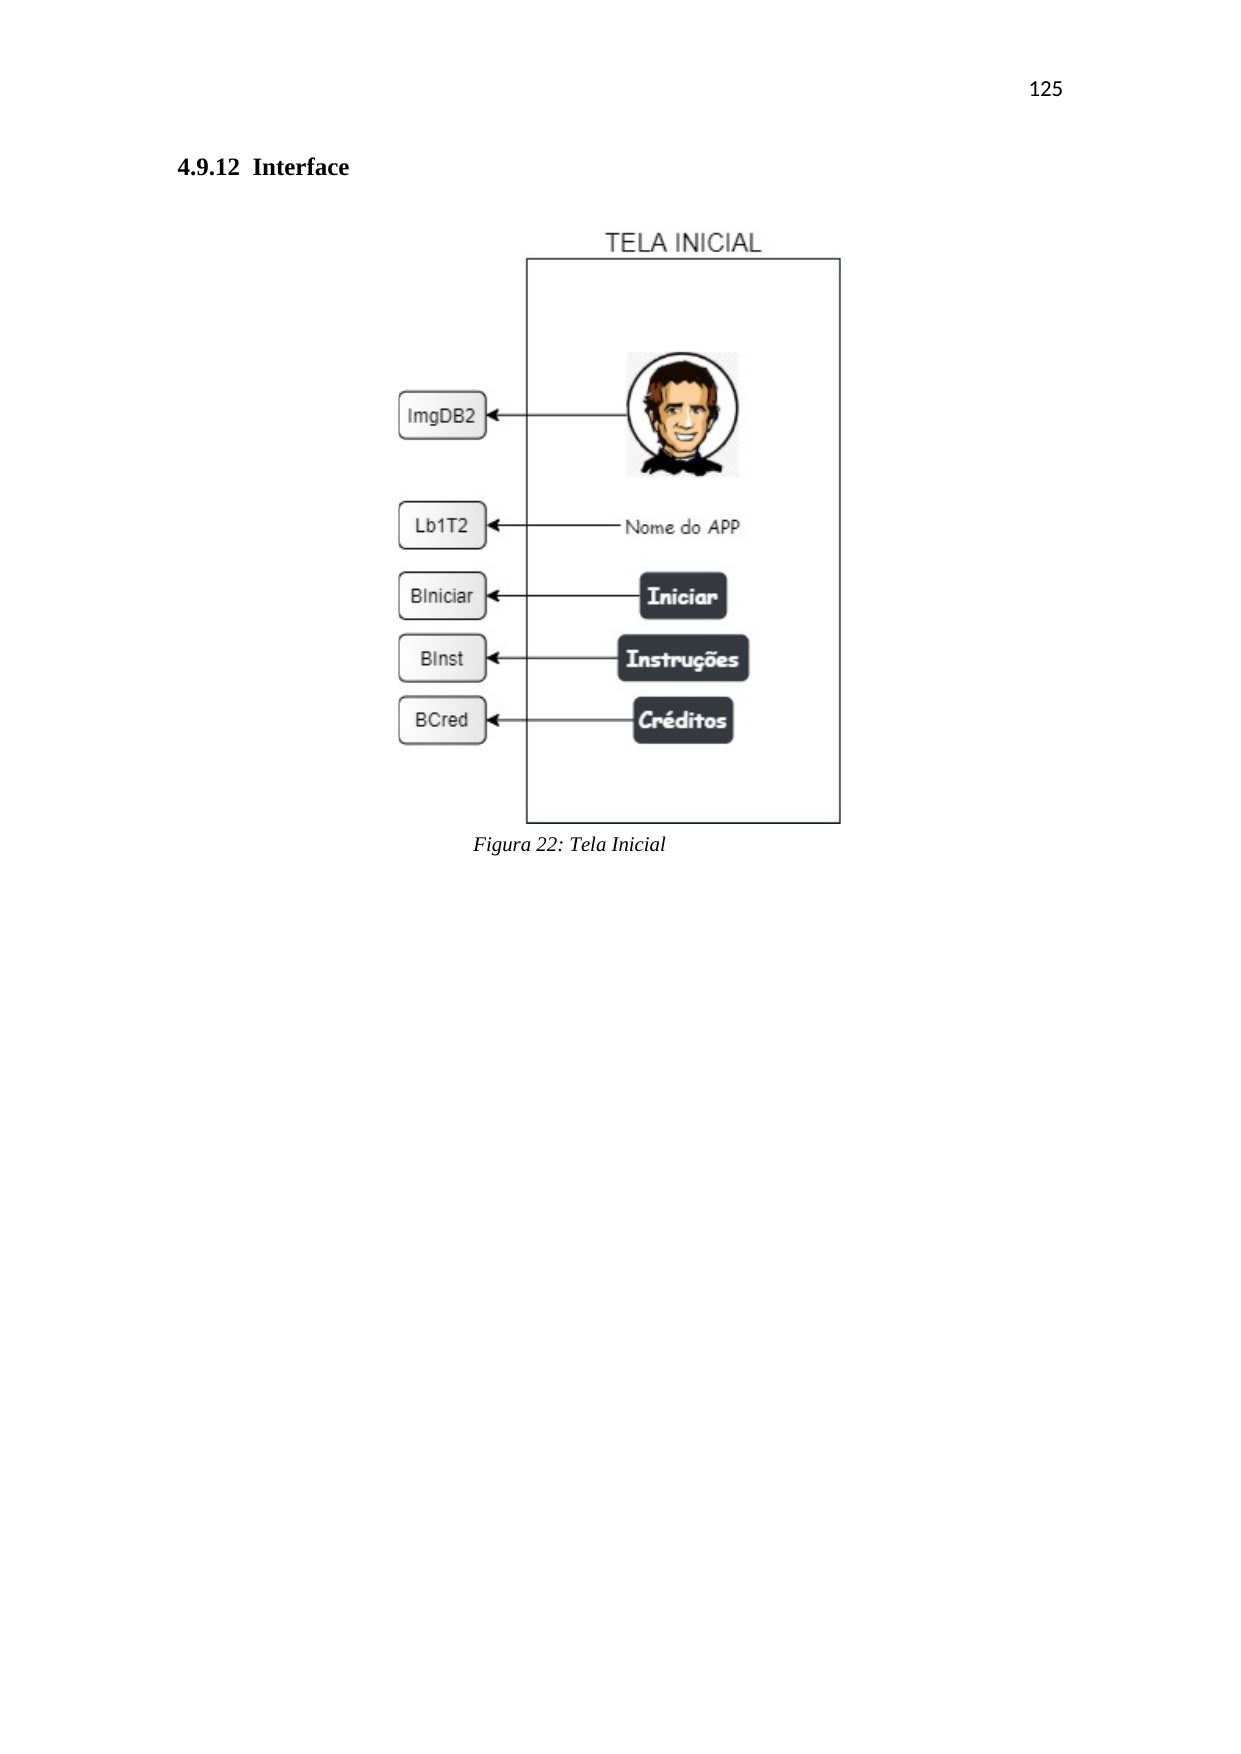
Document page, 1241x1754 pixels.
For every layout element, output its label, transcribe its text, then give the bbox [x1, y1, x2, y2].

subtitle Interface [177, 152, 1063, 181]
picture [398, 227, 841, 824]
